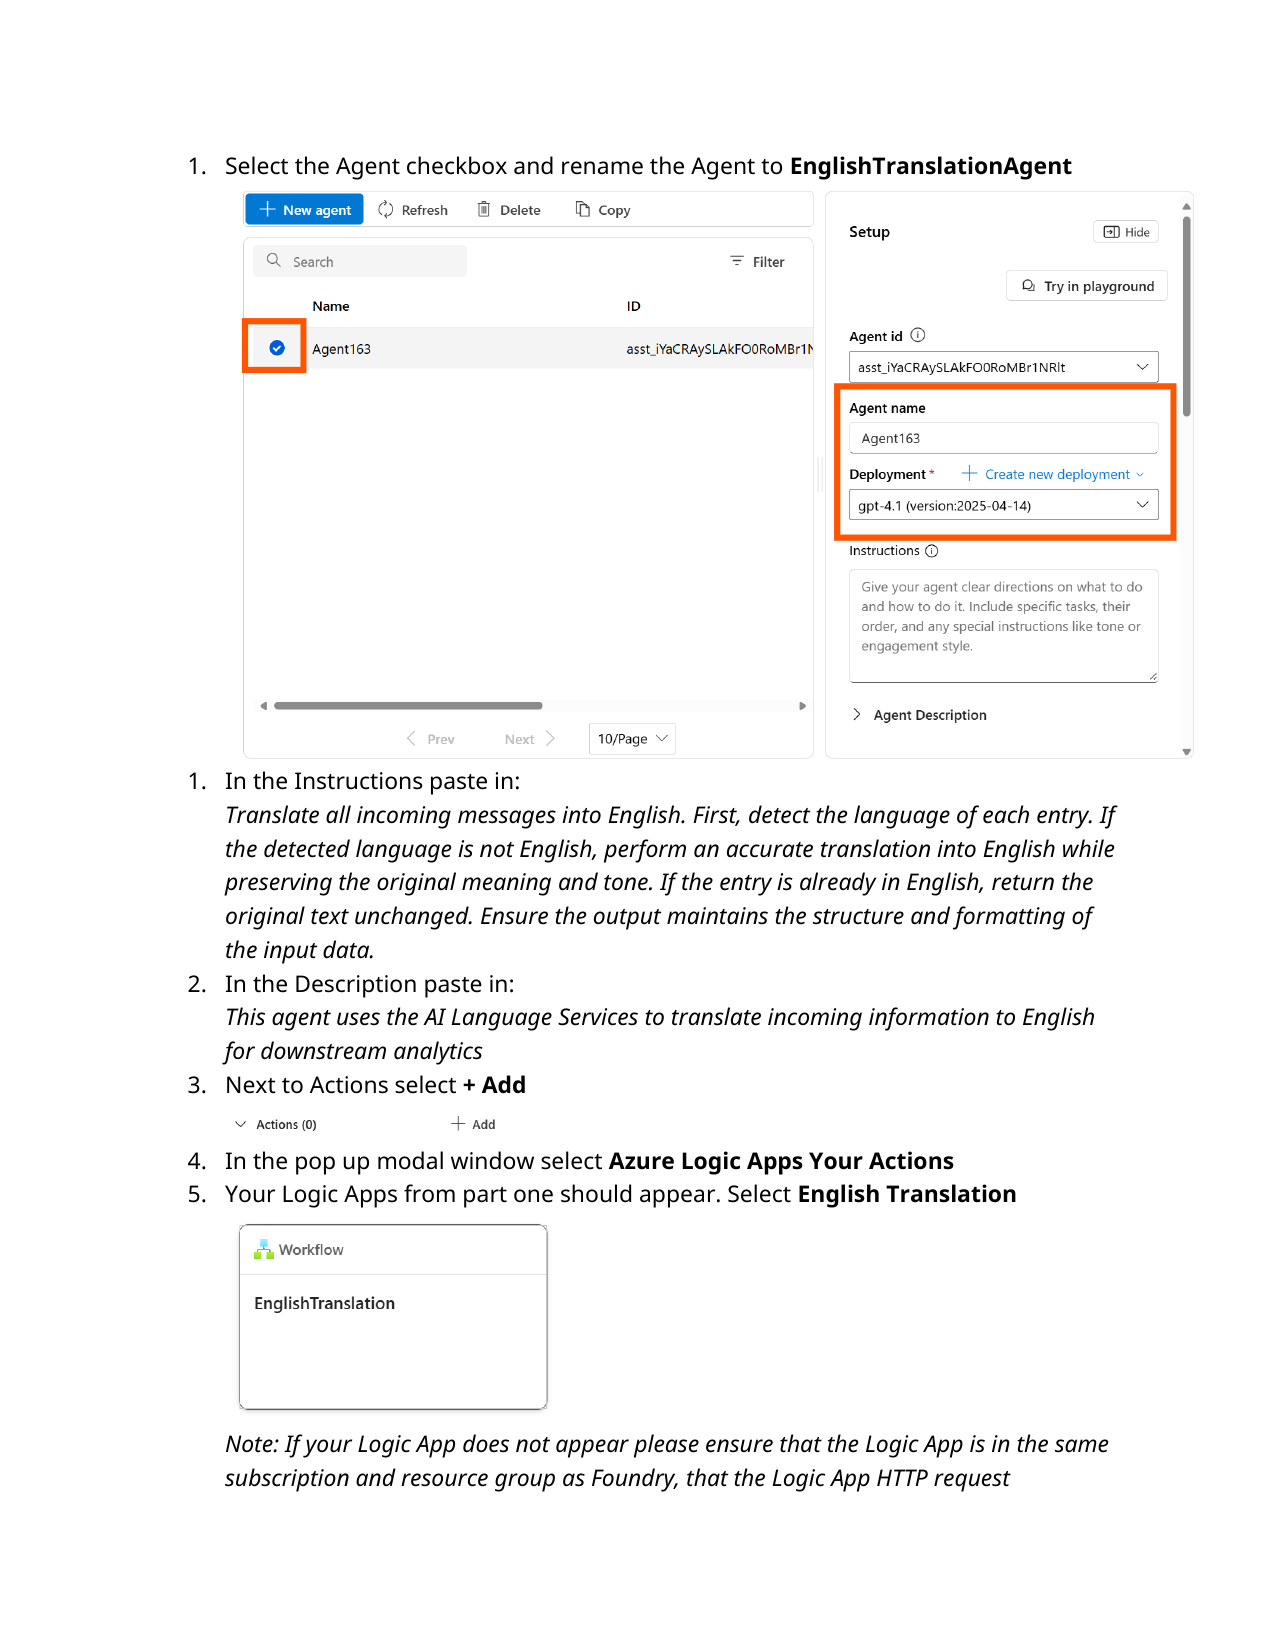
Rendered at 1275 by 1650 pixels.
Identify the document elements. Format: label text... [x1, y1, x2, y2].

picture [225, 1212, 556, 1419]
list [187, 1178, 1125, 1493]
list In the Instructions paste in: Translate all incoming messages into English. First, detect the language of each entry. If the detected language is not English, perform an accurate translation into English while preserving the original meaning and tone. If the entry is already in English, return the original text unchanged. Ensure the output maintains the structure and formatting of the input data. [187, 765, 1125, 965]
picture [225, 1102, 524, 1143]
list Next to Actions select + Add [187, 1069, 1125, 1142]
picture [225, 183, 1200, 763]
list In the Description paste in: This agent uses the AI Language Services to translate incoming information to English for downstream analytics [187, 968, 1125, 1066]
list In the pop up modal window select Azure Logic Apps Your Actions [187, 1145, 1125, 1176]
